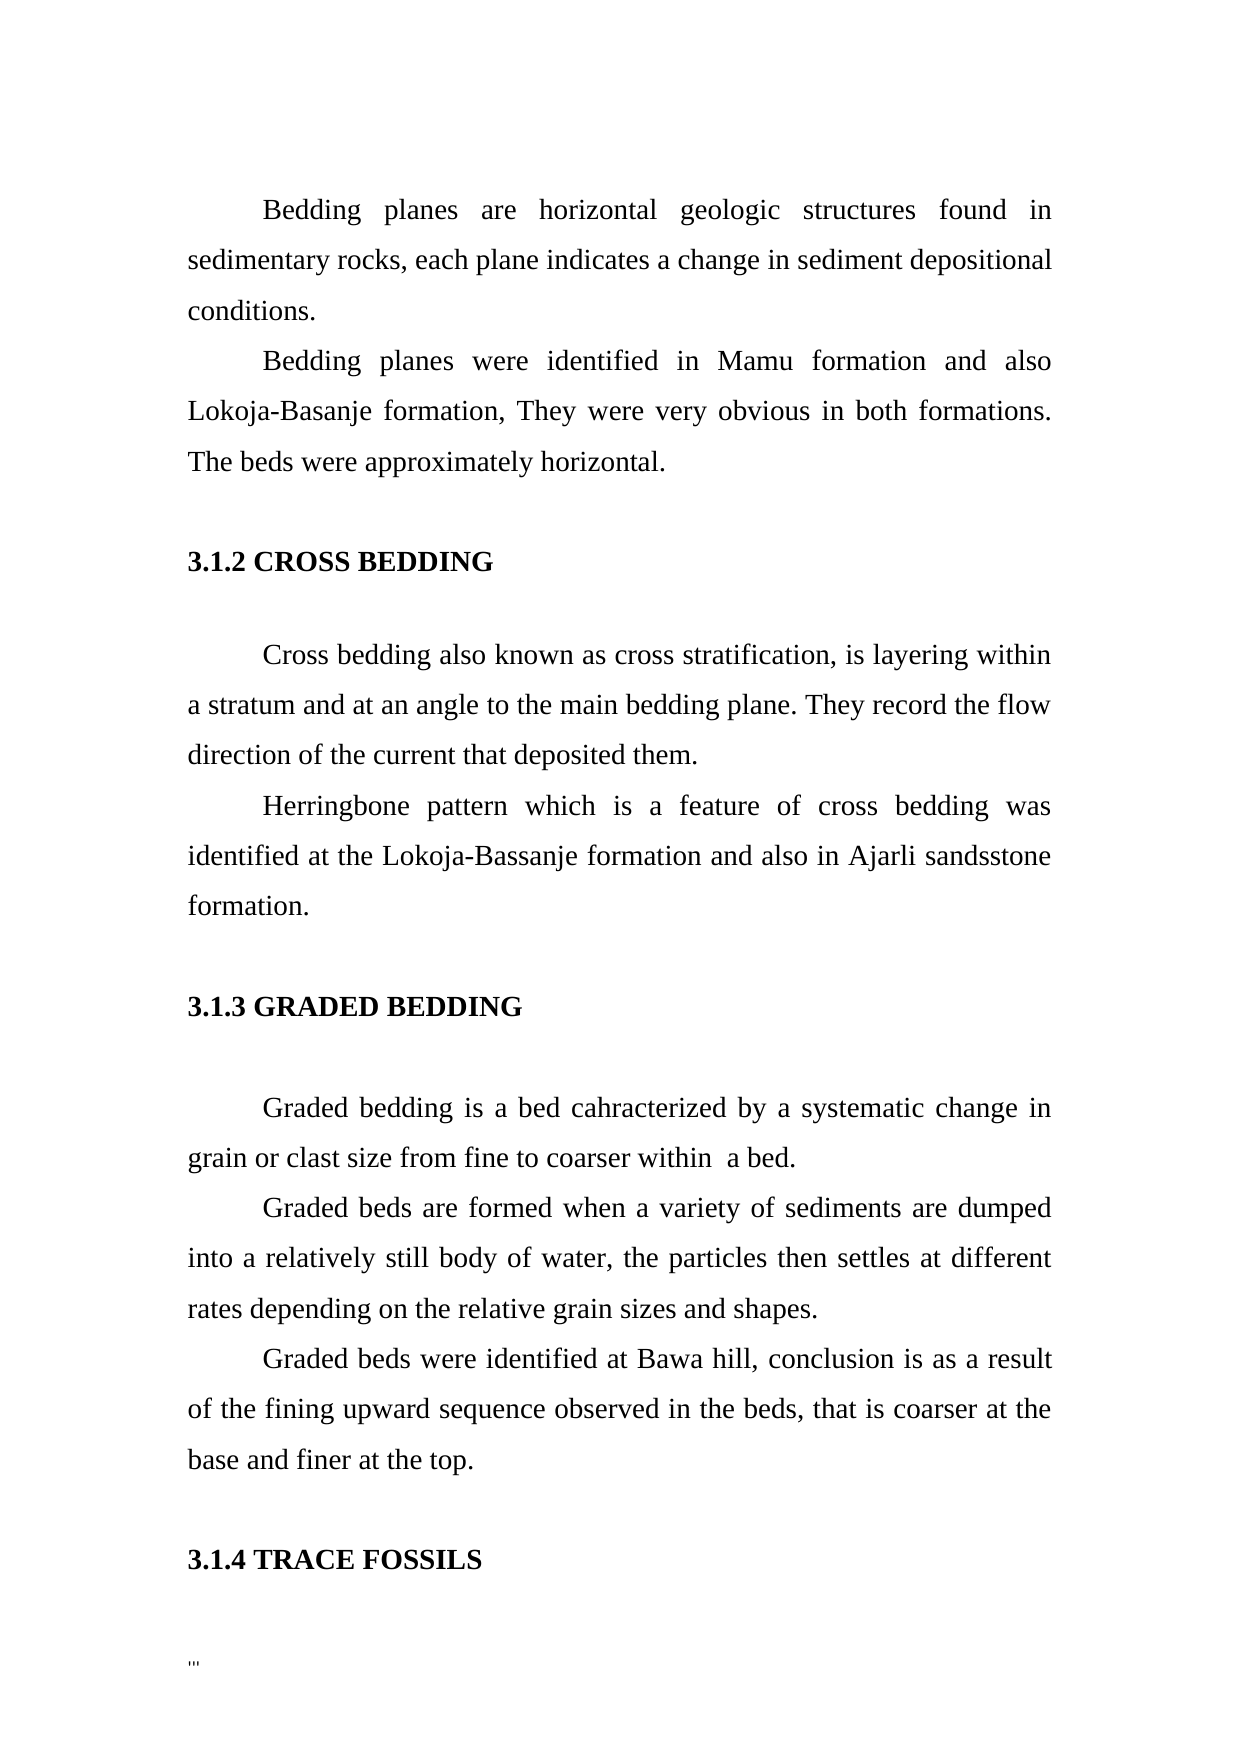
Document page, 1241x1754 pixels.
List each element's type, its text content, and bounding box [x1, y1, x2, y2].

list 3.1.3 GRADED BEDDING [187, 989, 1053, 1023]
list Bedding planes were identified in Mamu formation and also Lokoja-Basanje formation, They were very obvious in both formations. The beds were approximately horizontal. [187, 343, 1053, 477]
list 3.1.2 CROSS BEDDING [187, 544, 1053, 578]
list Bedding planes are horizontal geologic structures found in sedimentary rocks, each plane indicates a change in sediment depositional conditions. [187, 192, 1053, 326]
list Graded bedding is a bed cahracterized by a systematic change in grain or clast size from fine to coarser within a bed. [187, 1090, 1053, 1173]
list Herringbone pattern which is a feature of cross bedding was identified at the Lokoja-Bassanje formation and also in Ajarli sandsstone formation. [187, 788, 1053, 922]
list 3.1.4 TRACE FOSSILS [187, 1542, 1053, 1576]
list Graded beds are formed when a variety of sediments are dumped into a relatively still body of water, the particles then settles at different rates depending on the relative grain sizes and shapes. [187, 1190, 1053, 1324]
list Cross bedding also known as cross stratification, is layering within a stratum and at an angle to the main bedding plane. They record the flow direction of the current that deposited them. [187, 637, 1053, 771]
